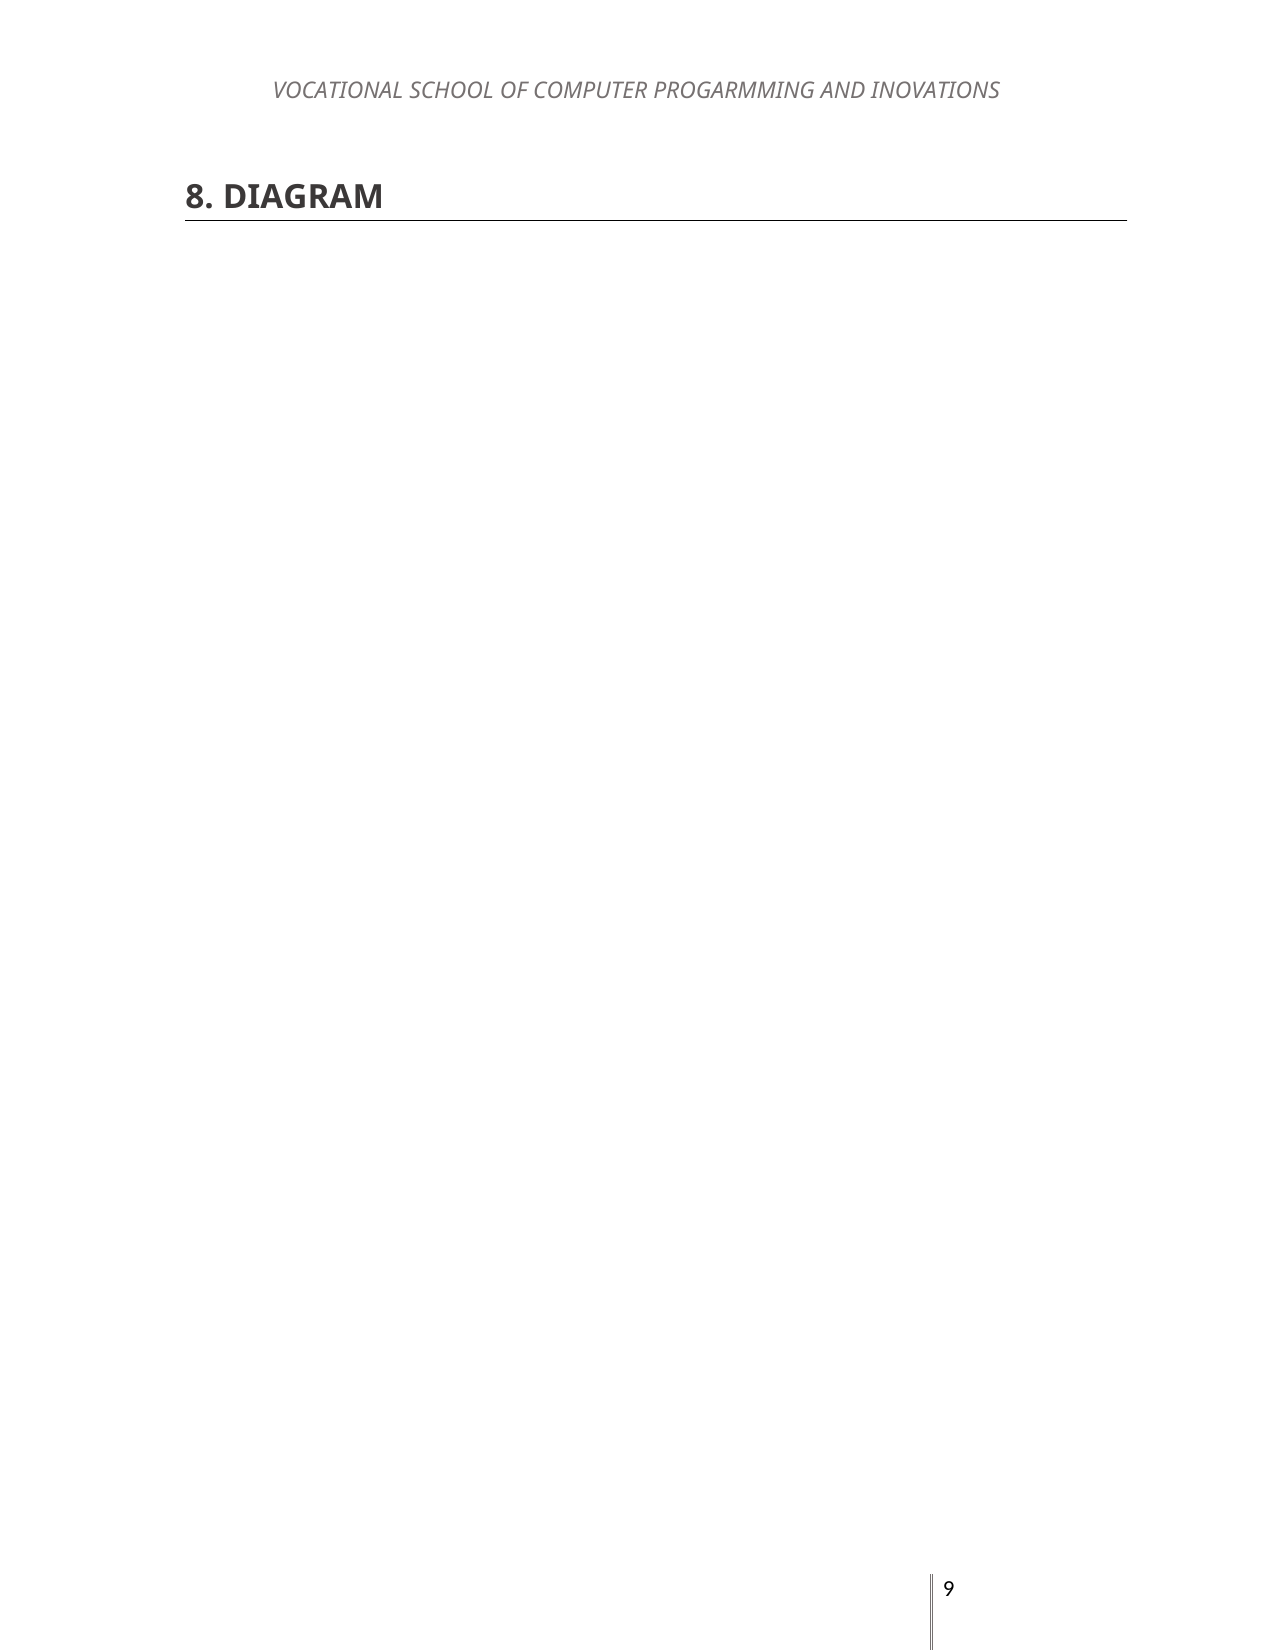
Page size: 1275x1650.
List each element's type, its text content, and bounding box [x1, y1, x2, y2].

subtitle DIAGRAM [185, 173, 1127, 220]
